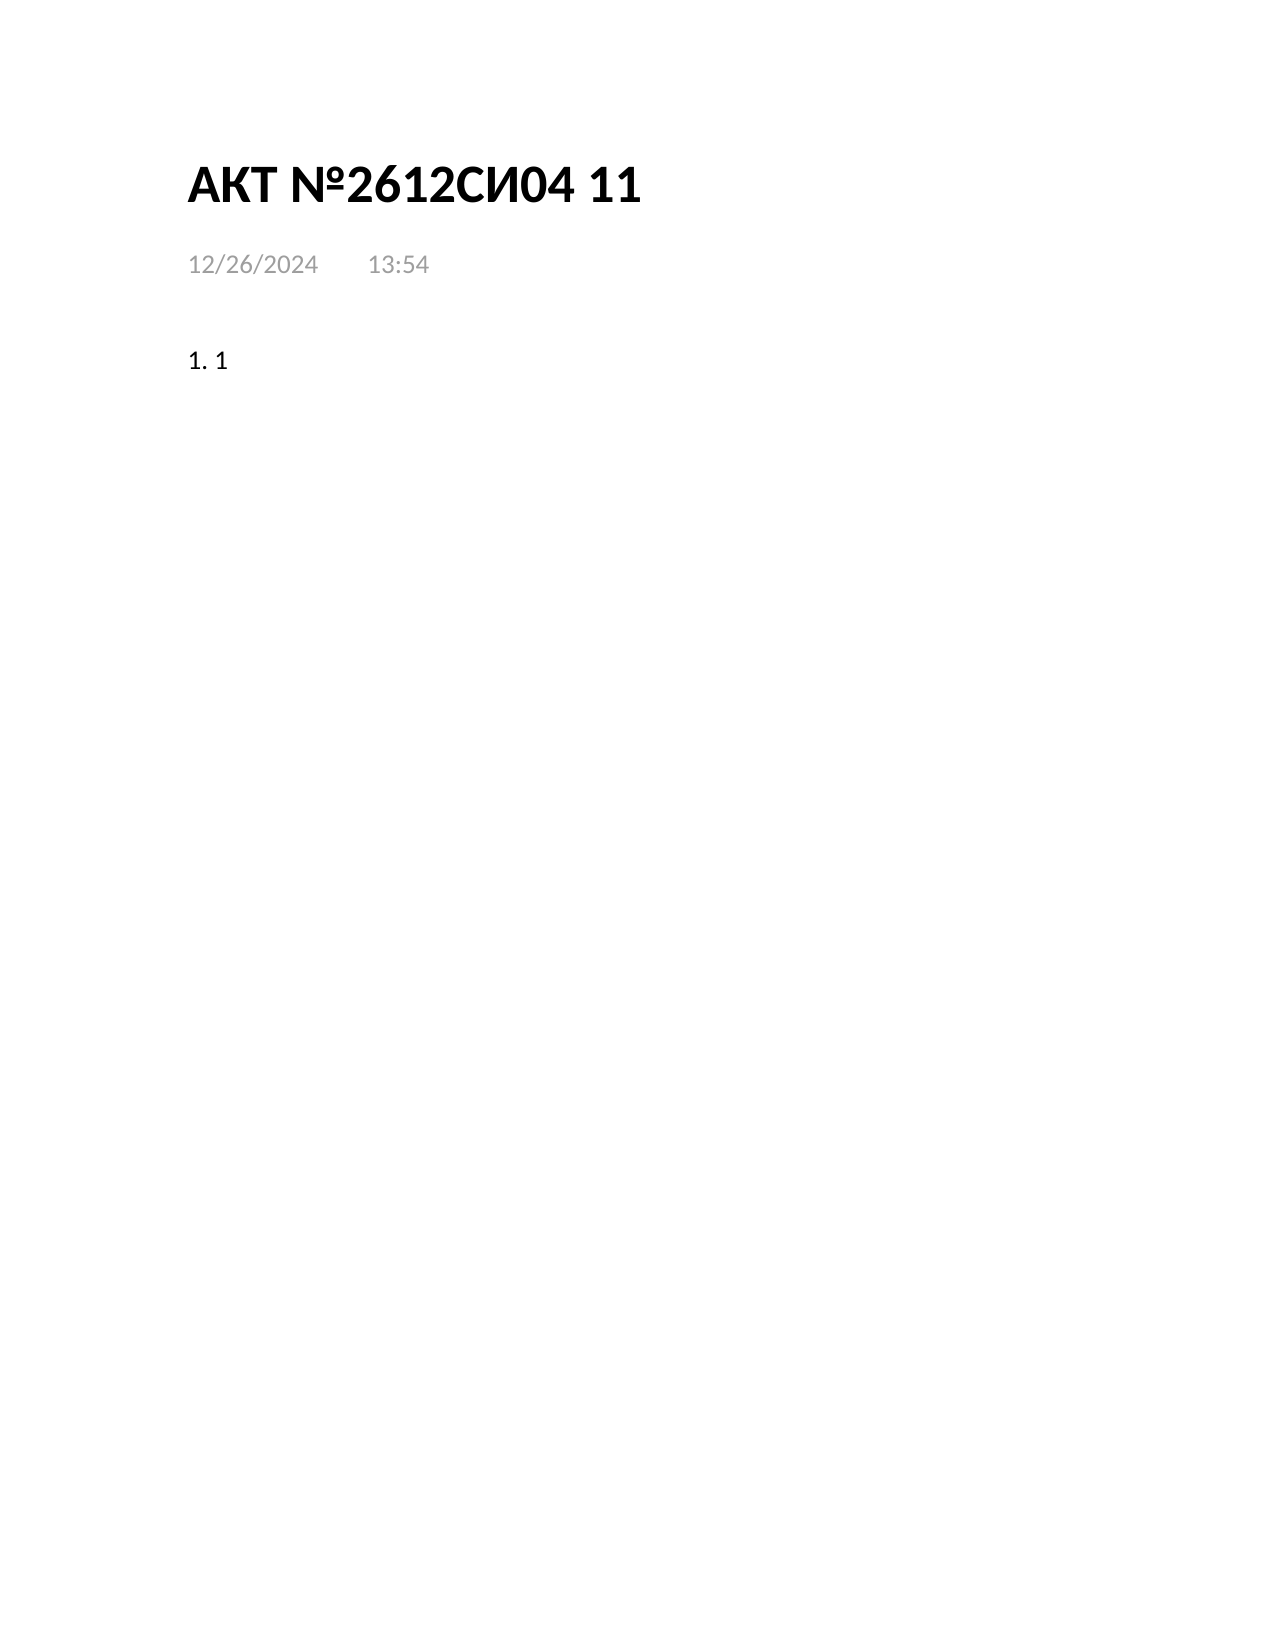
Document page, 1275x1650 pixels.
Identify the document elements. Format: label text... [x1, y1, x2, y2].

text 1. 1 [187, 343, 1087, 377]
text 12/26/2024 13:54 [187, 247, 1087, 318]
text АКТ №2612СИ04 11 [187, 150, 1087, 216]
